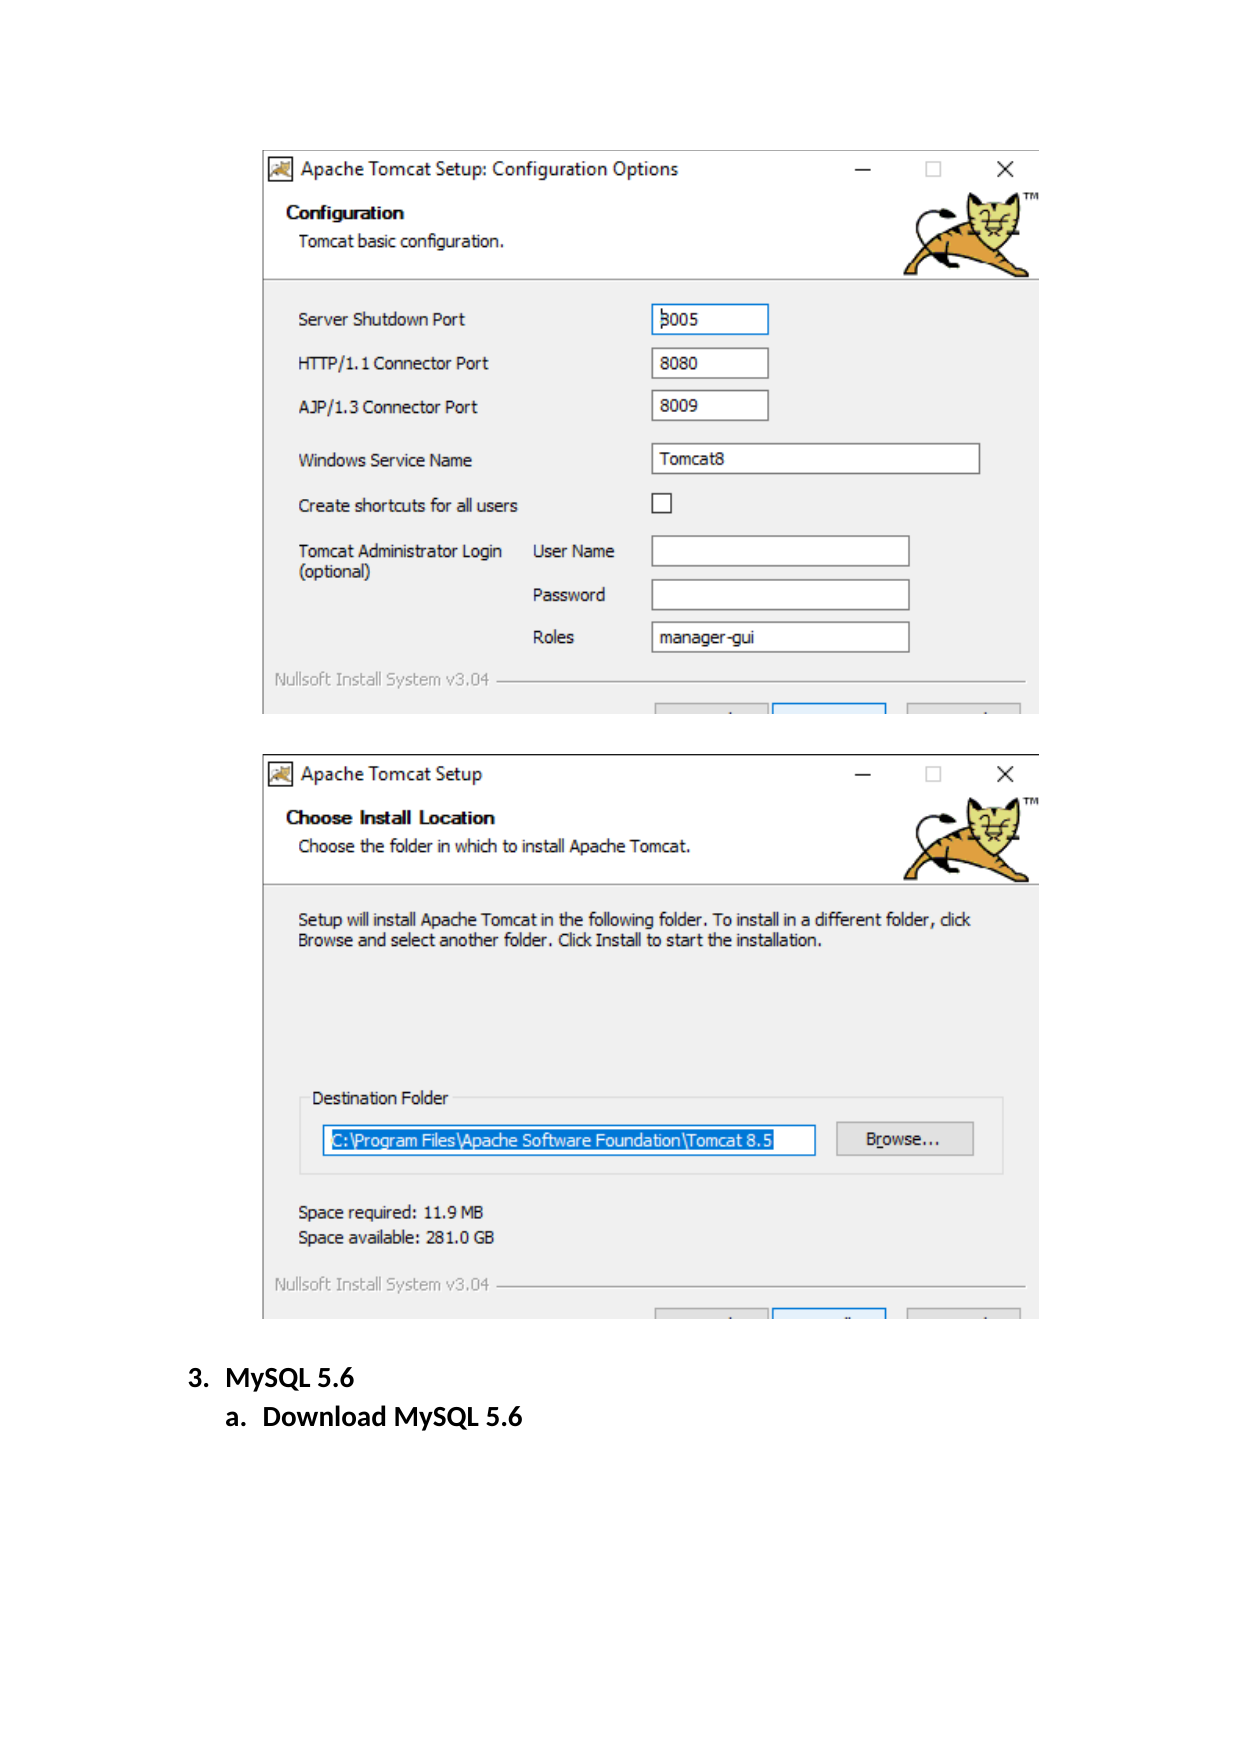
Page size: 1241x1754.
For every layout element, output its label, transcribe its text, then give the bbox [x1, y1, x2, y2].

picture [262, 754, 1039, 1319]
picture [262, 150, 1039, 714]
list Download MySQL 5.6 [225, 1398, 1090, 1433]
list MySQL 5.6 [187, 1359, 1090, 1395]
